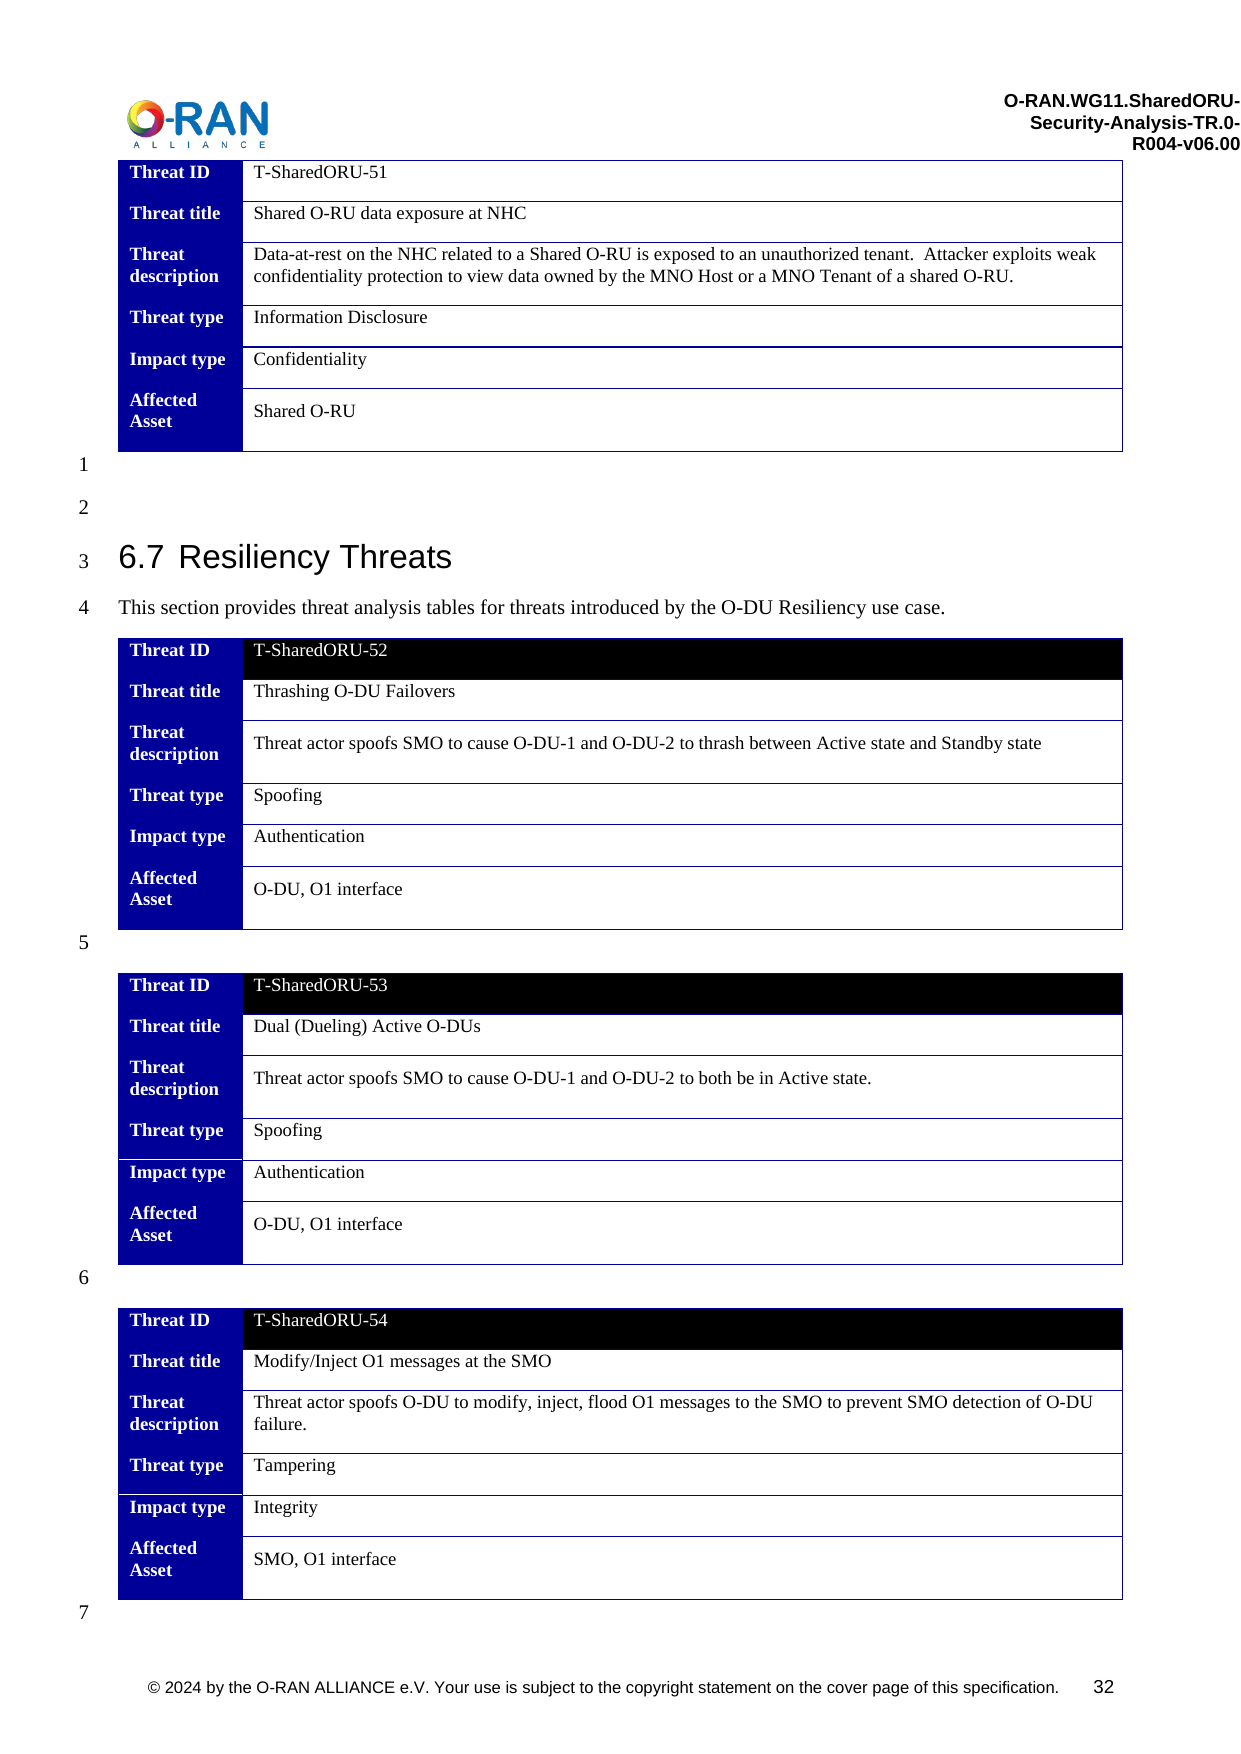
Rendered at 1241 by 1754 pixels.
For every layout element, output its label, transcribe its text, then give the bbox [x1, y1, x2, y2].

table_header Threat ID [119, 974, 242, 1014]
table_cell Data-at-rest on the NHC related to a Shared O-RU is exposed to an unauthorized tenant. Attacker exploits weak confidentiality protection to view data owned by the MNO Host or a MNO Tenant of a shared O-RU. [243, 243, 1122, 305]
table_cell Affected Asset [119, 1537, 242, 1599]
table_cell Affected Asset [119, 389, 242, 451]
table_cell Integrity [243, 1496, 1122, 1536]
table_header T-SharedORU-51 [243, 161, 1122, 201]
table_cell Thrashing O-DU Failovers [243, 680, 1122, 720]
table_header Threat ID [119, 1309, 242, 1349]
table_cell Spoofing [243, 1119, 1122, 1159]
table_cell O-DU, O1 interface [243, 1202, 1122, 1264]
table_cell Threat description [119, 1056, 242, 1118]
table_cell Affected Asset [119, 867, 242, 929]
table_header T-SharedORU-52 [243, 639, 1122, 679]
table_cell Threat title [119, 1015, 242, 1055]
table_cell Authentication [243, 1161, 1122, 1201]
table_cell Threat title [119, 202, 242, 242]
table_header Threat ID [119, 161, 242, 201]
table_cell Threat description [119, 1391, 242, 1453]
table_cell Threat type [119, 306, 242, 346]
table_cell SMO, O1 interface [243, 1537, 1122, 1599]
table_cell Threat type [119, 1454, 242, 1494]
text This section provides threat analysis tables for threats introduced by the O-DU Resiliency use case. [118, 594, 1122, 619]
table_cell Shared O-RU data exposure at NHC [243, 202, 1122, 242]
table_cell Impact type [119, 1161, 242, 1201]
table_cell Dual (Dueling) Active O-DUs [243, 1015, 1122, 1055]
table_cell Affected Asset [119, 1202, 242, 1264]
table_cell Impact type [119, 1496, 242, 1536]
subtitle Resiliency Threats [118, 537, 1122, 576]
table_cell Threat type [119, 784, 242, 824]
table_cell Spoofing [243, 784, 1122, 824]
table_cell Threat type [119, 1119, 242, 1159]
table_cell Confidentiality [243, 348, 1122, 388]
table_header Threat ID [119, 639, 242, 679]
table_cell Impact type [119, 825, 242, 866]
table_header T-SharedORU-53 [243, 974, 1122, 1014]
table_cell Threat actor spoofs SMO to cause O-DU-1 and O-DU-2 to thrash between Active state and Standby state [243, 721, 1122, 783]
table_cell Information Disclosure [243, 306, 1122, 346]
table_cell Threat actor spoofs O-DU to modify, inject, flood O1 messages to the SMO to prevent SMO detection of O-DU failure. [243, 1391, 1122, 1453]
table_cell Tampering [243, 1454, 1122, 1494]
table_cell Threat description [119, 721, 242, 783]
table_cell Threat description [119, 243, 242, 305]
table_cell Modify/Inject O1 messages at the SMO [243, 1350, 1122, 1390]
table_cell Shared O-RU [243, 389, 1122, 451]
table_cell Threat title [119, 680, 242, 720]
table_cell Impact type [119, 348, 242, 388]
picture [118, 88, 280, 158]
table_cell O-DU, O1 interface [243, 867, 1122, 929]
table_cell Authentication [243, 825, 1122, 866]
table_cell Threat title [119, 1350, 242, 1390]
table_header T-SharedORU-54 [243, 1309, 1122, 1349]
table_cell Threat actor spoofs SMO to cause O-DU-1 and O-DU-2 to both be in Active state. [243, 1056, 1122, 1118]
